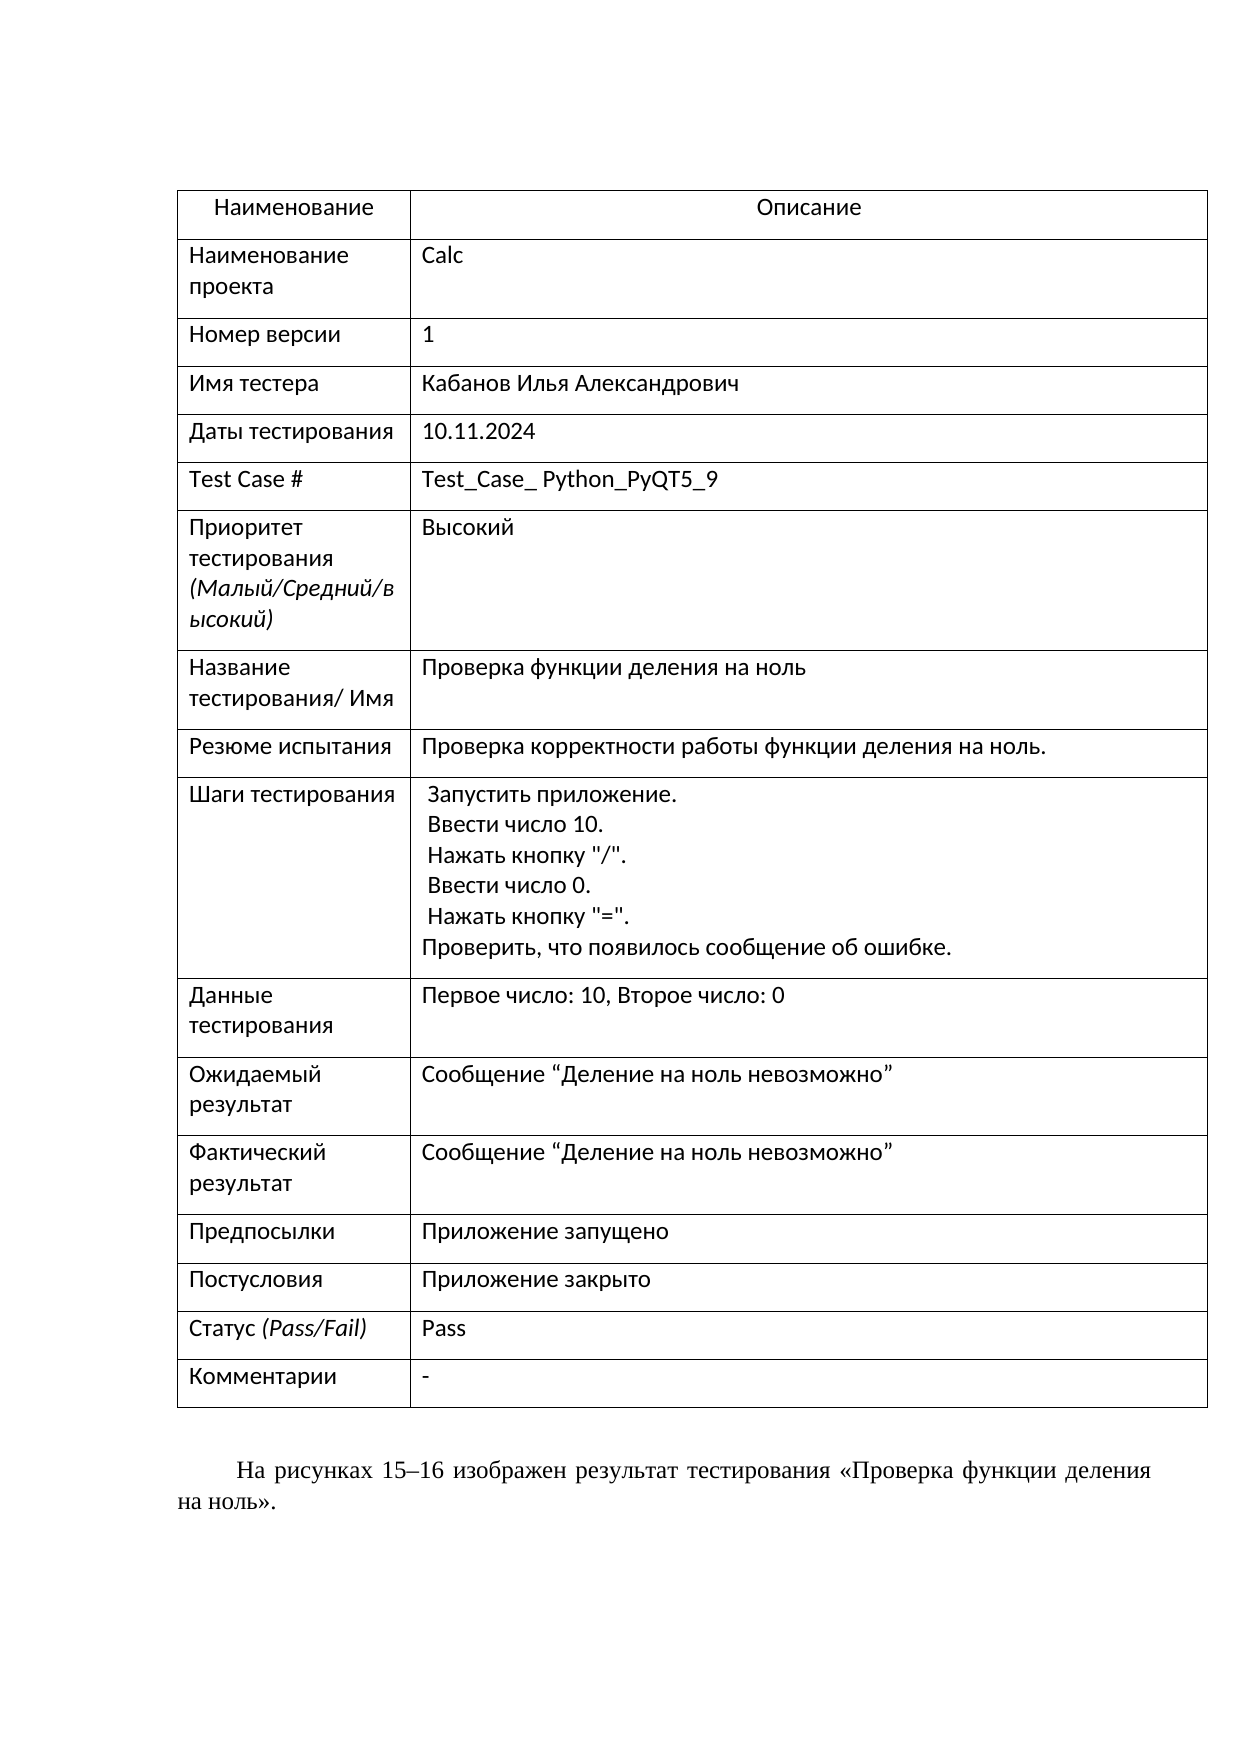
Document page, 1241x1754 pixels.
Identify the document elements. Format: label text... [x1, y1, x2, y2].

text На рисунках 15–16 изображен результат тестирования «Проверка функции деления на ноль». [177, 1455, 1152, 1515]
table_cell Запустить приложение. Ввести число 10. Нажать кнопку "/". Ввести число 0. Нажать кнопку "=". Проверить, что появилось сообщение об ошибке. [411, 778, 1207, 978]
table_cell Первое число: 10, Второе число: 0 [411, 979, 1207, 1057]
table_cell Наименование проекта [178, 240, 410, 317]
table_cell Приложение закрыто [411, 1264, 1207, 1311]
table_cell Сообщение “Деление на ноль невозможно” [411, 1058, 1207, 1135]
table_cell 10.11.2024 [411, 415, 1207, 462]
table_cell Проверка функции деления на ноль [411, 651, 1207, 729]
table_cell Предпосылки [178, 1215, 410, 1262]
table_cell Даты тестирования [178, 415, 410, 462]
table_cell Pass [411, 1312, 1207, 1359]
table_cell Ожидаемый результат [178, 1058, 410, 1135]
table_cell Название тестирования/ Имя [178, 651, 410, 729]
table_cell Приложение запущено [411, 1215, 1207, 1262]
table_cell Кабанов Илья Александрович [411, 367, 1207, 414]
table_cell Шаги тестирования [178, 778, 410, 978]
table_cell 1 [411, 319, 1207, 366]
table_cell Фактический результат [178, 1136, 410, 1214]
table_cell Статус (Pass/Fail) [178, 1312, 410, 1359]
table_cell Данные тестирования [178, 979, 410, 1057]
table_cell Сообщение “Деление на ноль невозможно” [411, 1136, 1207, 1214]
table_cell Постусловия [178, 1264, 410, 1311]
table_cell - [411, 1360, 1207, 1407]
table_cell Приоритет тестирования (Малый/Средний/высокий) [178, 511, 410, 650]
table_cell Test Case # [178, 463, 410, 510]
table_cell Calc [411, 240, 1207, 317]
table_cell Test_Case_ Python_PyQT5_9 [411, 463, 1207, 510]
table_cell Комментарии [178, 1360, 410, 1407]
table_cell Резюме испытания [178, 730, 410, 777]
table_cell Имя тестера [178, 367, 410, 414]
table_header Описание [411, 191, 1207, 239]
table_cell Высокий [411, 511, 1207, 650]
table_header Наименование [178, 191, 410, 239]
table_cell Проверка корректности работы функции деления на ноль. [411, 730, 1207, 777]
table_cell Номер версии [178, 319, 410, 366]
